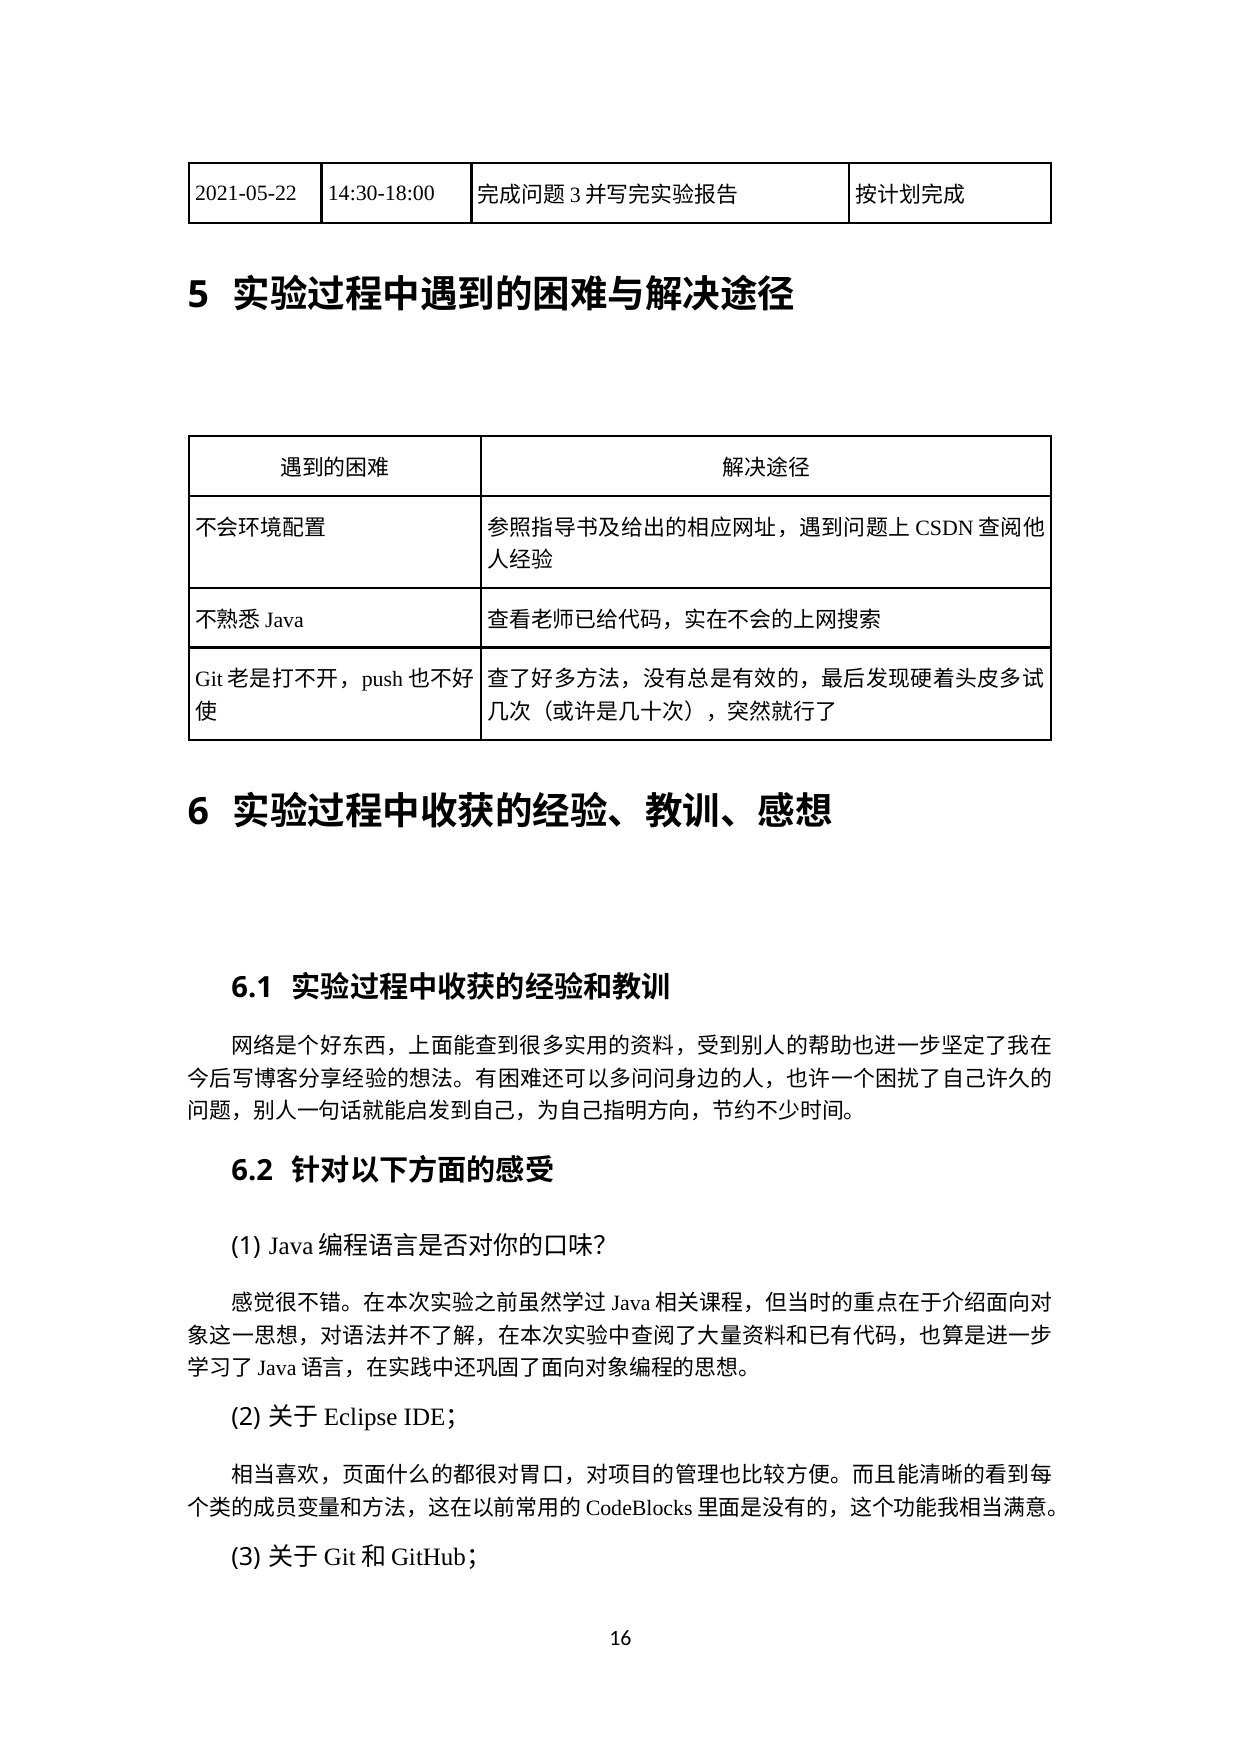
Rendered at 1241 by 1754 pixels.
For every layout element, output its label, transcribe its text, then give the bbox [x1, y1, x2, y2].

table_header 遇到的困难 [190, 437, 480, 495]
table_cell 查看老师已给代码，实在不会的上网搜索 [482, 589, 1050, 646]
table_cell 2021-05-22 [190, 164, 320, 222]
text 相当喜欢，页面什么的都很对胃口，对项目的管理也比较方便。而且能清晰的看到每个类的成员变量和方法，这在以前常用的CodeBlocks里面是没有的，这个功能我相当满意。 [187, 1457, 1053, 1522]
table_cell 不会环境配置 [190, 497, 480, 587]
table_cell 完成问题3并写完实验报告 [473, 164, 848, 222]
list 关于Git和GitHub； [231, 1522, 1053, 1587]
subtitle 实验过程中收获的经验、教训、感想 [187, 776, 1053, 841]
table_cell 按计划完成 [850, 164, 1050, 222]
table_cell 查了好多方法，没有总是有效的，最后发现硬着头皮多试几次（或许是几十次），突然就行了 [482, 649, 1050, 738]
list 关于Eclipse IDE； [231, 1382, 1053, 1447]
subtitle 实验过程中收获的经验和教训 [231, 952, 1053, 1017]
table_cell 14:30-18:00 [323, 164, 470, 222]
subtitle 实验过程中遇到的困难与解决途径 [187, 259, 1053, 324]
list Java编程语言是否对你的口味？ [231, 1211, 1053, 1276]
table_cell 参照指导书及给出的相应网址，遇到问题上CSDN查阅他人经验 [482, 497, 1050, 587]
text 感觉很不错。在本次实验之前虽然学过Java相关课程，但当时的重点在于介绍面向对象这一思想，对语法并不了解，在本次实验中查阅了大量资料和已有代码，也算是进一步学习了Java语言，在实践中还巩固了面向对象编程的思想。 [187, 1285, 1053, 1382]
subtitle 针对以下方面的感受 [231, 1136, 1053, 1201]
table_cell Git老是打不开，push也不好使 [190, 649, 480, 738]
text 网络是个好东西，上面能查到很多实用的资料，受到别人的帮助也进一步坚定了我在今后写博客分享经验的想法。有困难还可以多问问身边的人，也许一个困扰了自己许久的问题，别人一句话就能启发到自己，为自己指明方向，节约不少时间。 [187, 1028, 1053, 1125]
table_cell 不熟悉Java [190, 589, 480, 646]
table_header 解决途径 [482, 437, 1050, 495]
